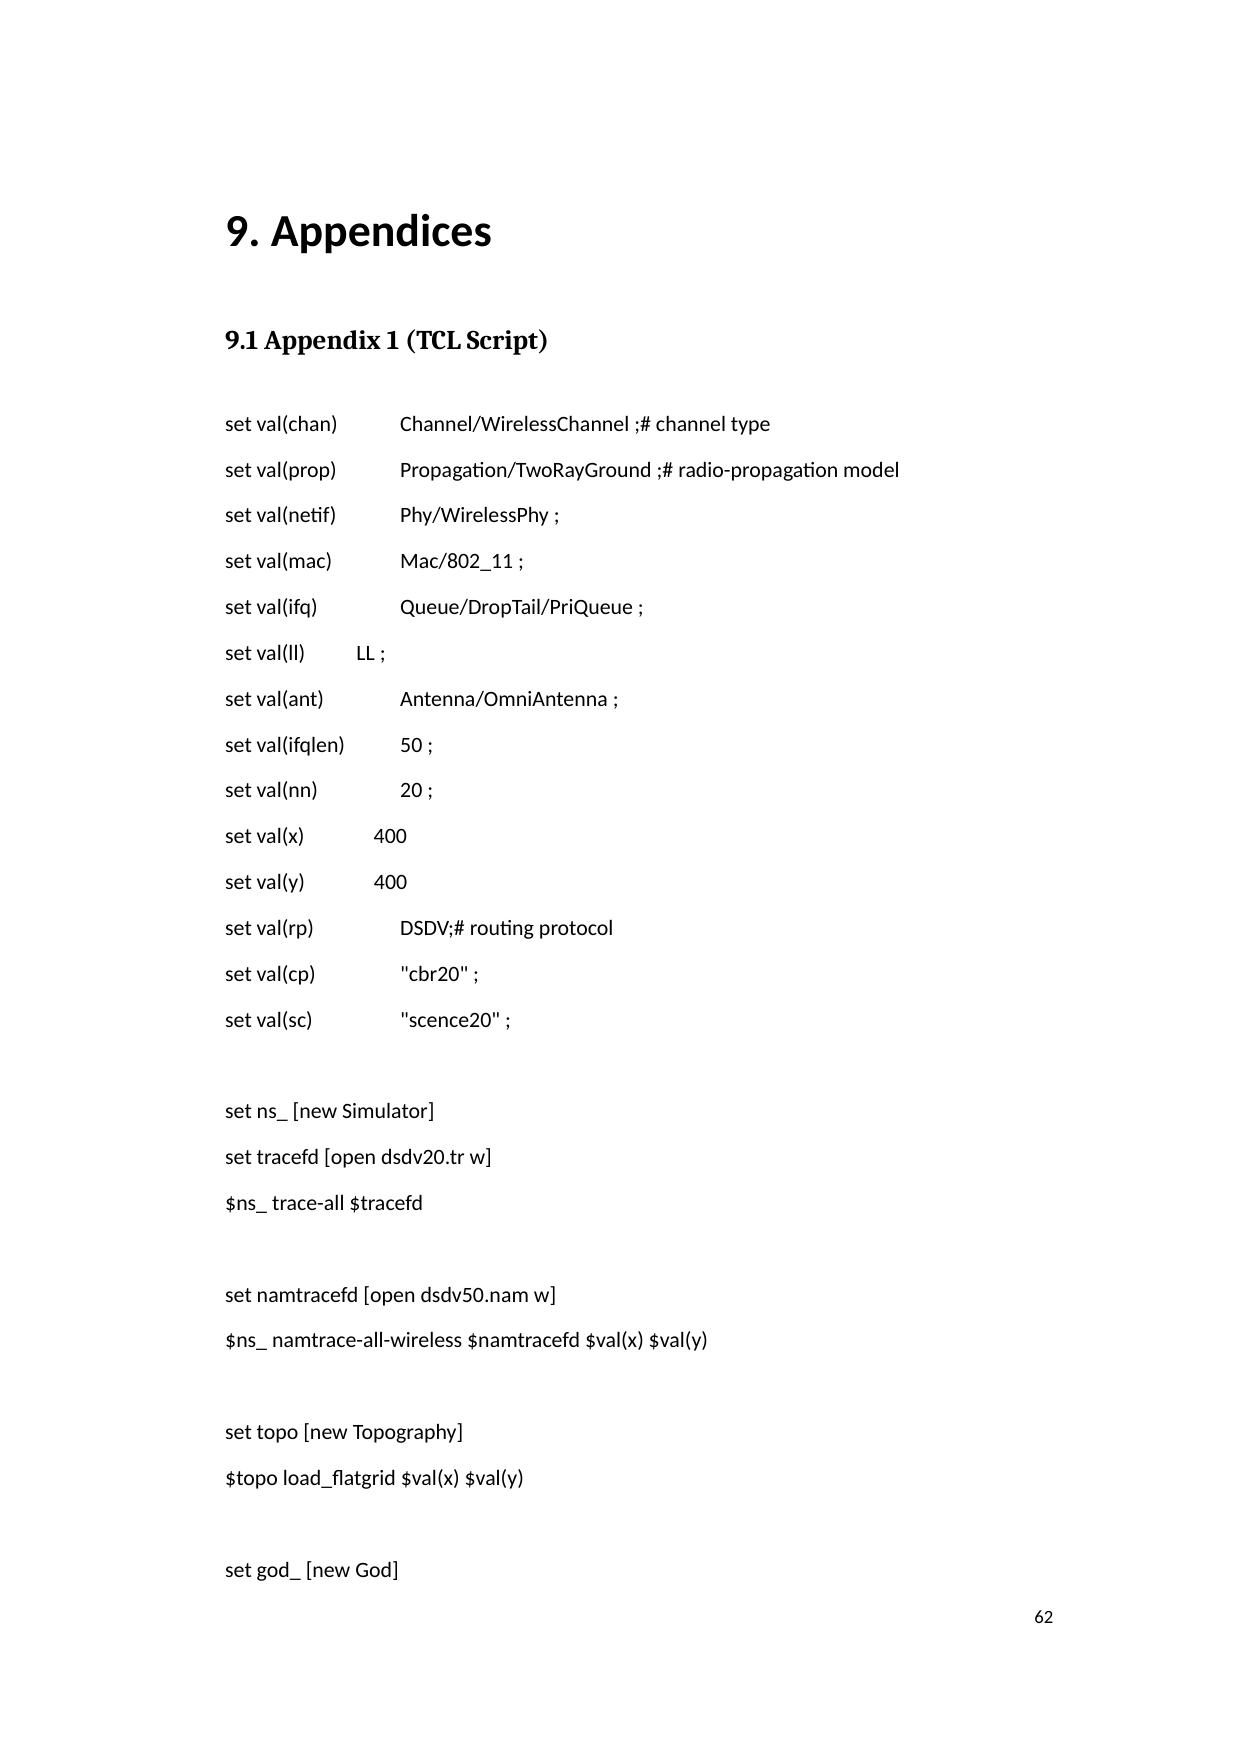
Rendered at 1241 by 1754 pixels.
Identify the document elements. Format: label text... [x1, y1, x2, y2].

text set topo [new Topography] [225, 1415, 1053, 1448]
text set val(ifq) Queue/DropTail/PriQueue ; [225, 590, 1053, 623]
text set val(x) 400 [225, 819, 1053, 852]
text $ns_ trace-all $tracefd [225, 1186, 1053, 1219]
text set god_ [new God] [225, 1553, 1053, 1585]
text set ns_ [new Simulator] [225, 1094, 1053, 1127]
text set val(mac) Mac/802_11 ; [225, 544, 1053, 577]
text set val(ll) LL ; [225, 636, 1053, 669]
text set namtracefd [open dsdv50.nam w] [225, 1278, 1053, 1310]
text set val(nn) 20 ; [225, 774, 1053, 806]
text set val(prop) Propagation/TwoRayGround ;# radio-propagation model [225, 453, 1053, 485]
text set val(rp) DSDV;# routing protocol [225, 911, 1053, 944]
text $topo load_flatgrid $val(x) $val(y) [225, 1461, 1053, 1494]
text $ns_ namtrace-all-wireless $namtracefd $val(x) $val(y) [225, 1324, 1053, 1356]
subtitle 9. Appendices [225, 197, 1053, 262]
text set val(ant) Antenna/OmniAntenna ; [225, 682, 1053, 714]
text set val(cp) "cbr20" ; [225, 957, 1053, 989]
text set val(sc) "scence20" ; [225, 1003, 1053, 1035]
text set val(y) 400 [225, 865, 1053, 898]
text set tracefd [open dsdv20.tr w] [225, 1140, 1053, 1173]
text set val(netif) Phy/WirelessPhy ; [225, 499, 1053, 531]
text set val(ifqlen) 50 ; [225, 728, 1053, 760]
text set val(chan) Channel/WirelessChannel ;# channel type [225, 407, 1053, 439]
subtitle 9.1 Appendix 1 (TCL Script) [225, 325, 1053, 357]
